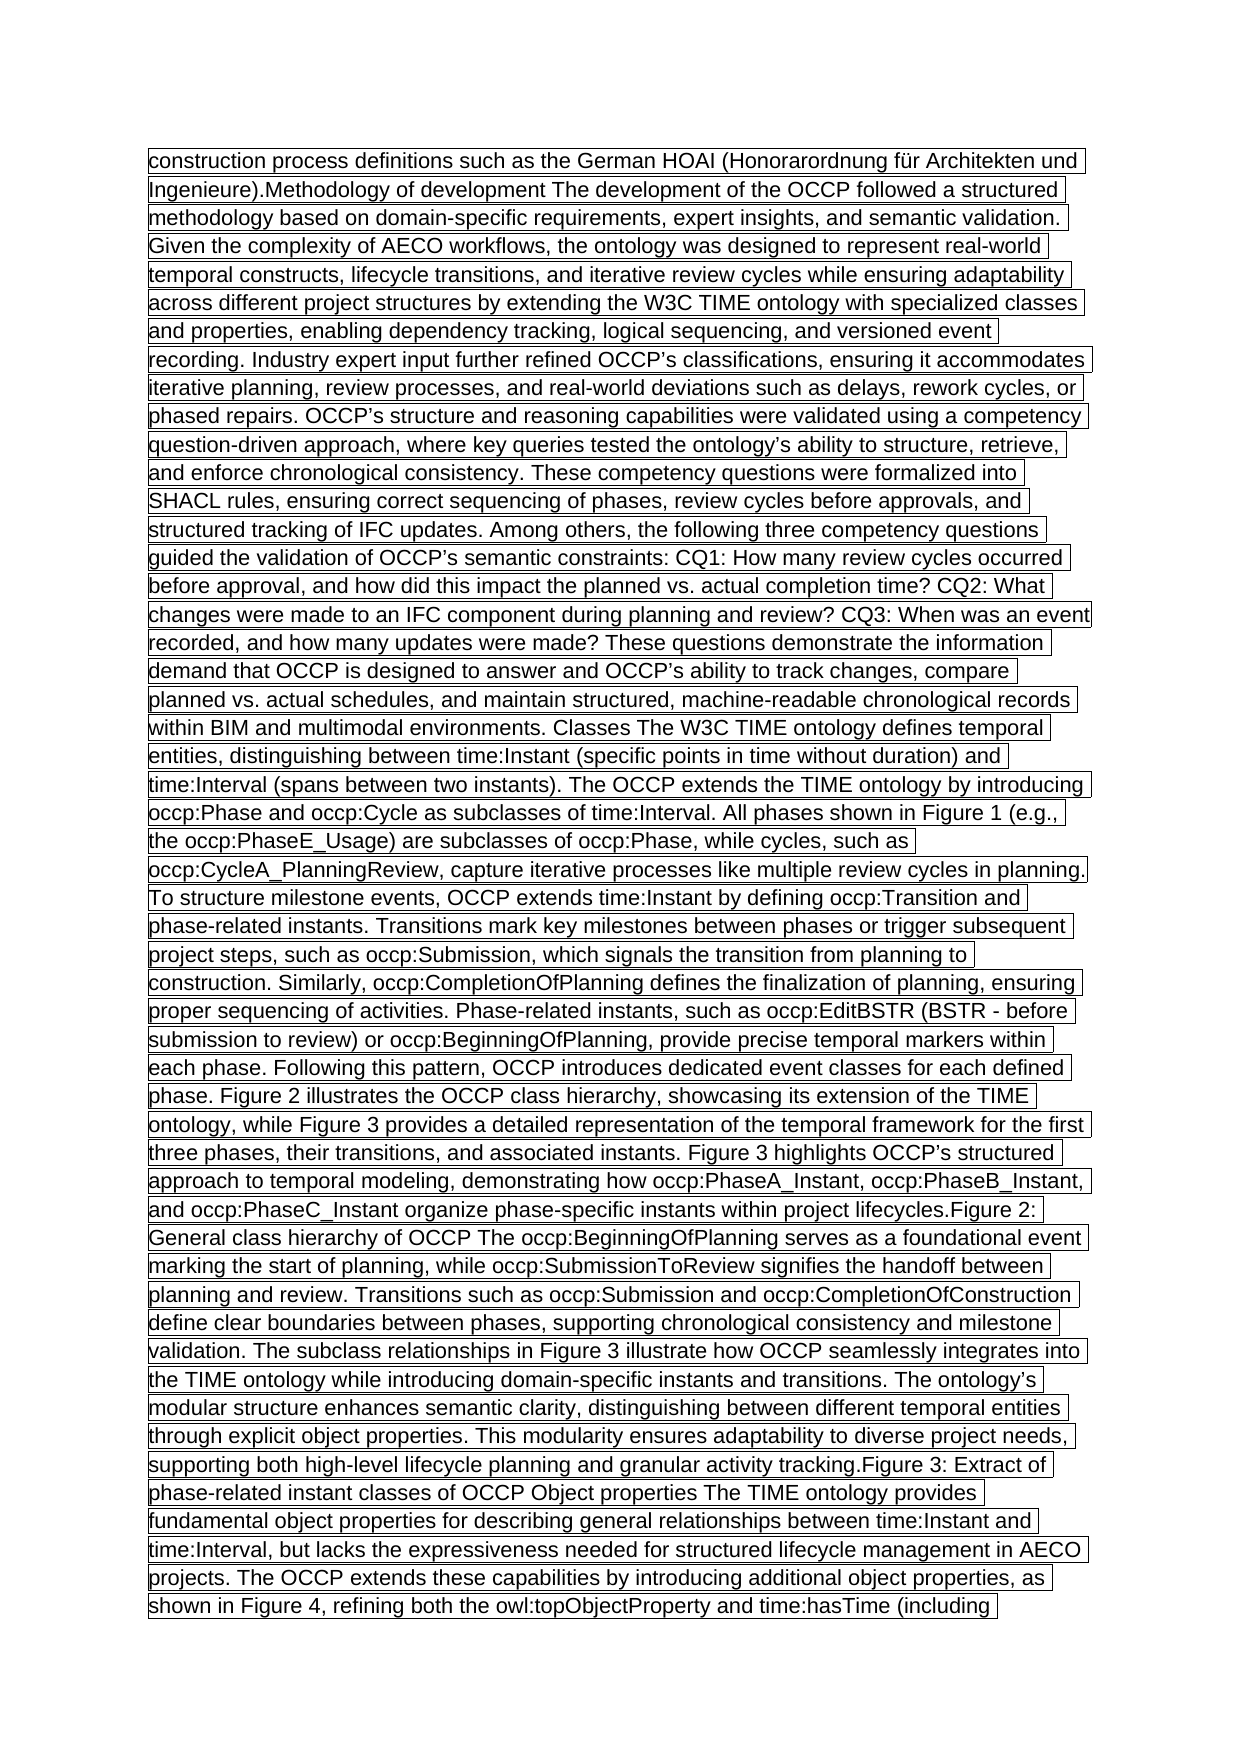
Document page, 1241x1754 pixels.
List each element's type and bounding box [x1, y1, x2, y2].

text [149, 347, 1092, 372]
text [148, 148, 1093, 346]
text [148, 373, 1093, 1619]
